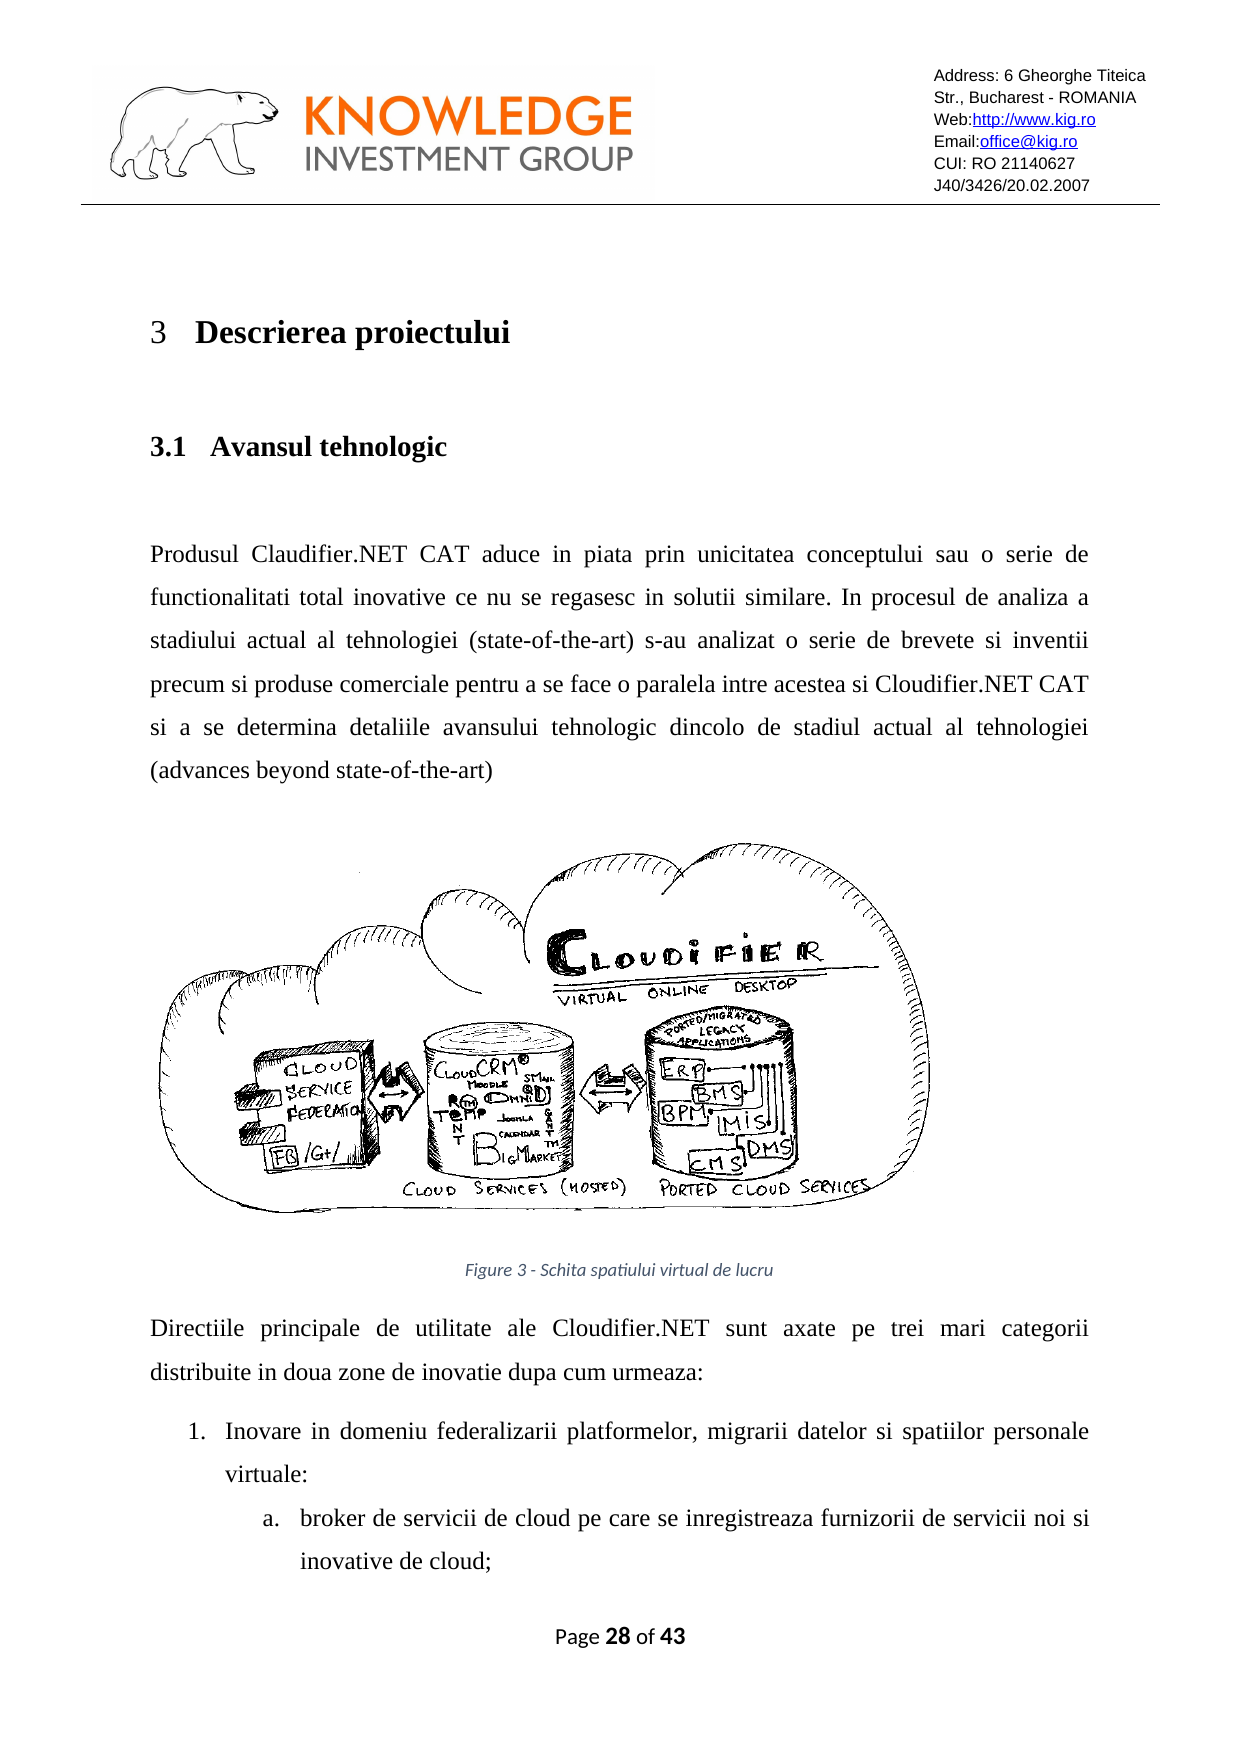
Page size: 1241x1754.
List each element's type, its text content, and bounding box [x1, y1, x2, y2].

text Directiile principale de utilitate ale Cloudifier.NET sunt axate pe trei mari categorii distribuite in doua zone de inovatie dupa cum urmeaza: [150, 1313, 1090, 1385]
subtitle Avansul tehnologic [150, 429, 1090, 463]
subtitle Descrierea proiectului [150, 312, 1090, 350]
text Produsul Claudifier.NET CAT aduce in piata prin unicitatea conceptului sau o serie de functionalitati total inovative ce nu se regasesc in solutii similare. In procesul de analiza a stadiului actual al tehnologiei (state-of-the-art) s-au analizat o serie de brevete si inventii precum si produse comerciale pentru a se face o paralela intre acestea si Cloudifier.NET CAT si a se determina detaliile avansului tehnologic dincolo de stadiul actual al tehnologiei (advances beyond state-of-the-art) [150, 539, 1090, 784]
picture [91, 65, 655, 201]
list Inovare in domeniu federalizarii platformelor, migrarii datelor si spatiilor personale virtuale: [187, 1416, 1090, 1488]
list broker de servicii de cloud pe care se inregistreaza furnizorii de servicii noi si inovative de cloud; [262, 1503, 1090, 1574]
